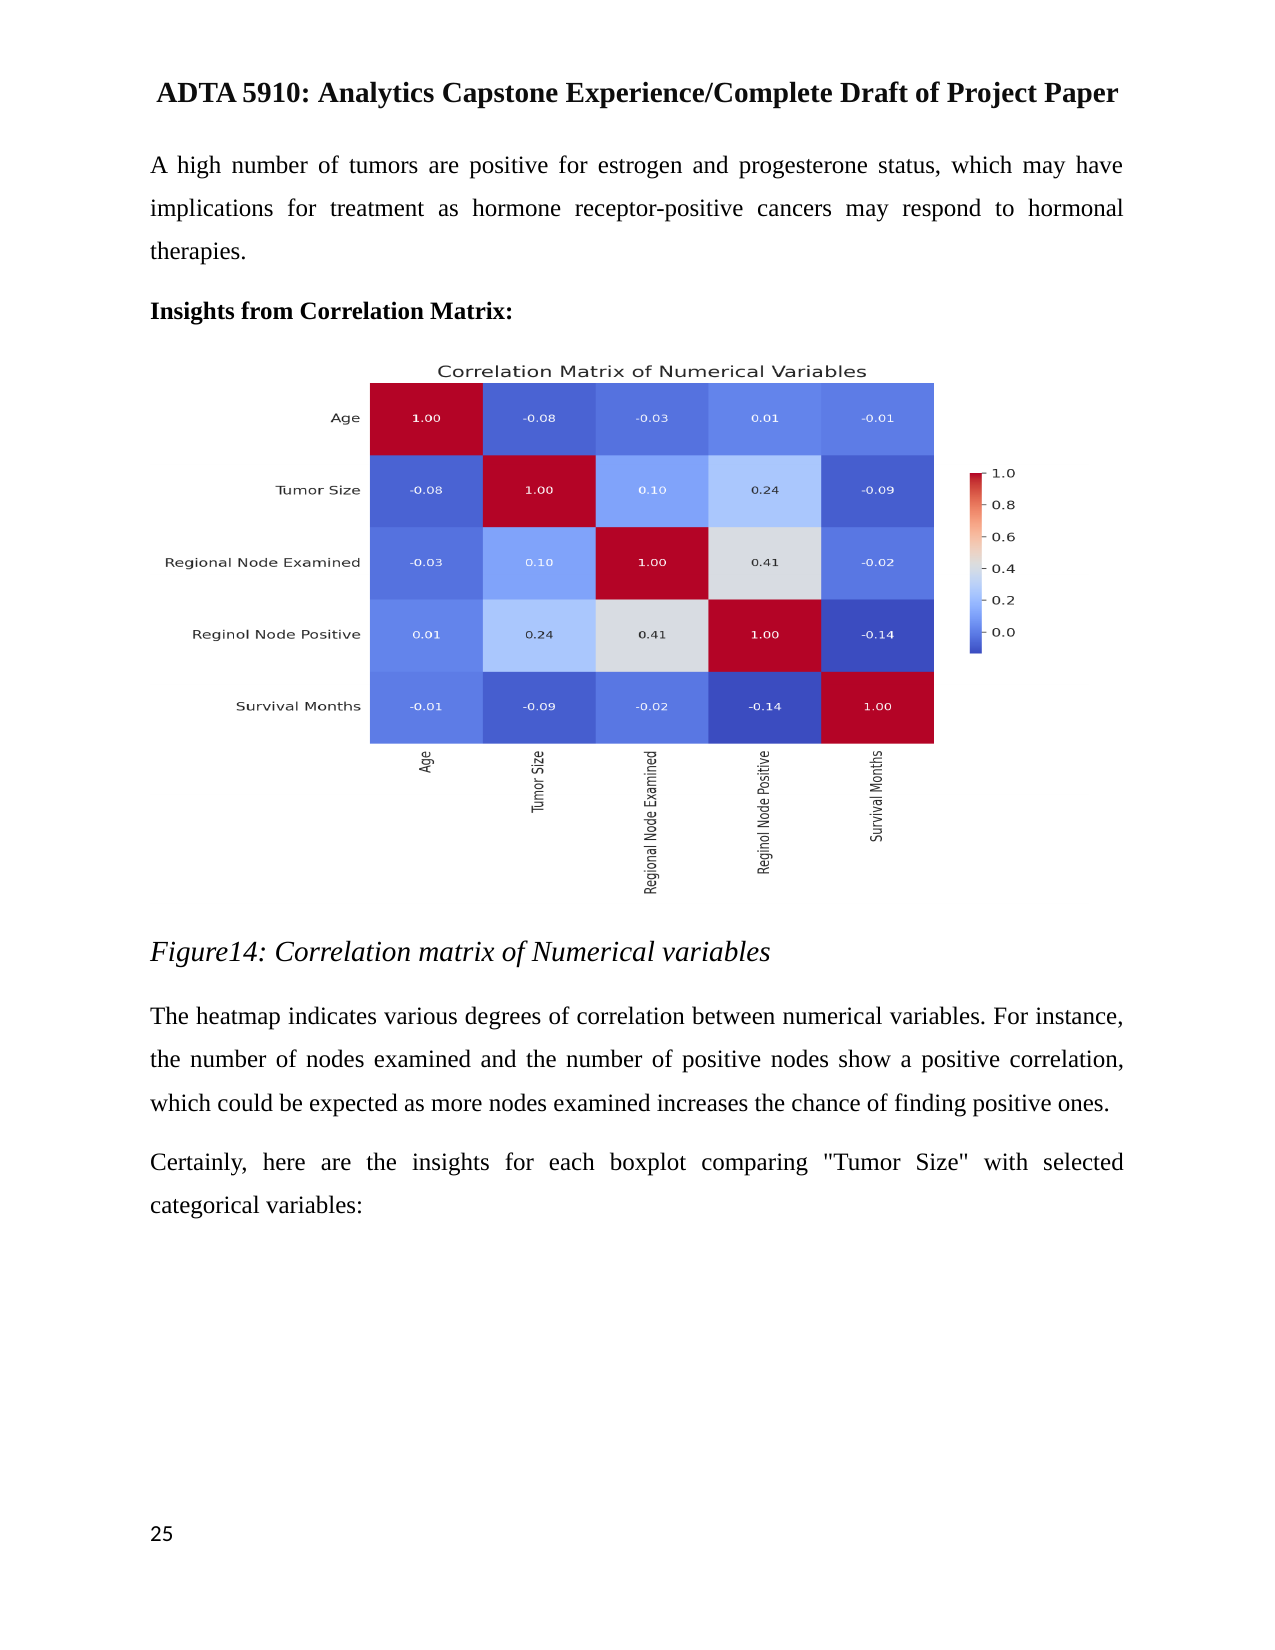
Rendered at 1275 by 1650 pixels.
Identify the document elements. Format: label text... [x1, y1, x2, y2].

text Insights from Correlation Matrix: [150, 296, 1125, 325]
text Certainly, here are the insights for each boxplot comparing "Tumor Size" with selected categorical variables: [150, 1147, 1125, 1219]
text A high number of tumors are positive for estrogen and progesterone status, which may have implications for treatment as hormone receptor-positive cancers may respond to hormonal therapies. [150, 150, 1125, 265]
picture [150, 355, 1089, 904]
text The heatmap indicates various degrees of correlation between numerical variables. For instance, the number of nodes examined and the number of positive nodes show a positive correlation, which could be expected as more nodes examined increases the chance of finding positive ones. [150, 1001, 1125, 1116]
text Figure14: Correlation matrix of Numerical variables [150, 934, 1125, 968]
